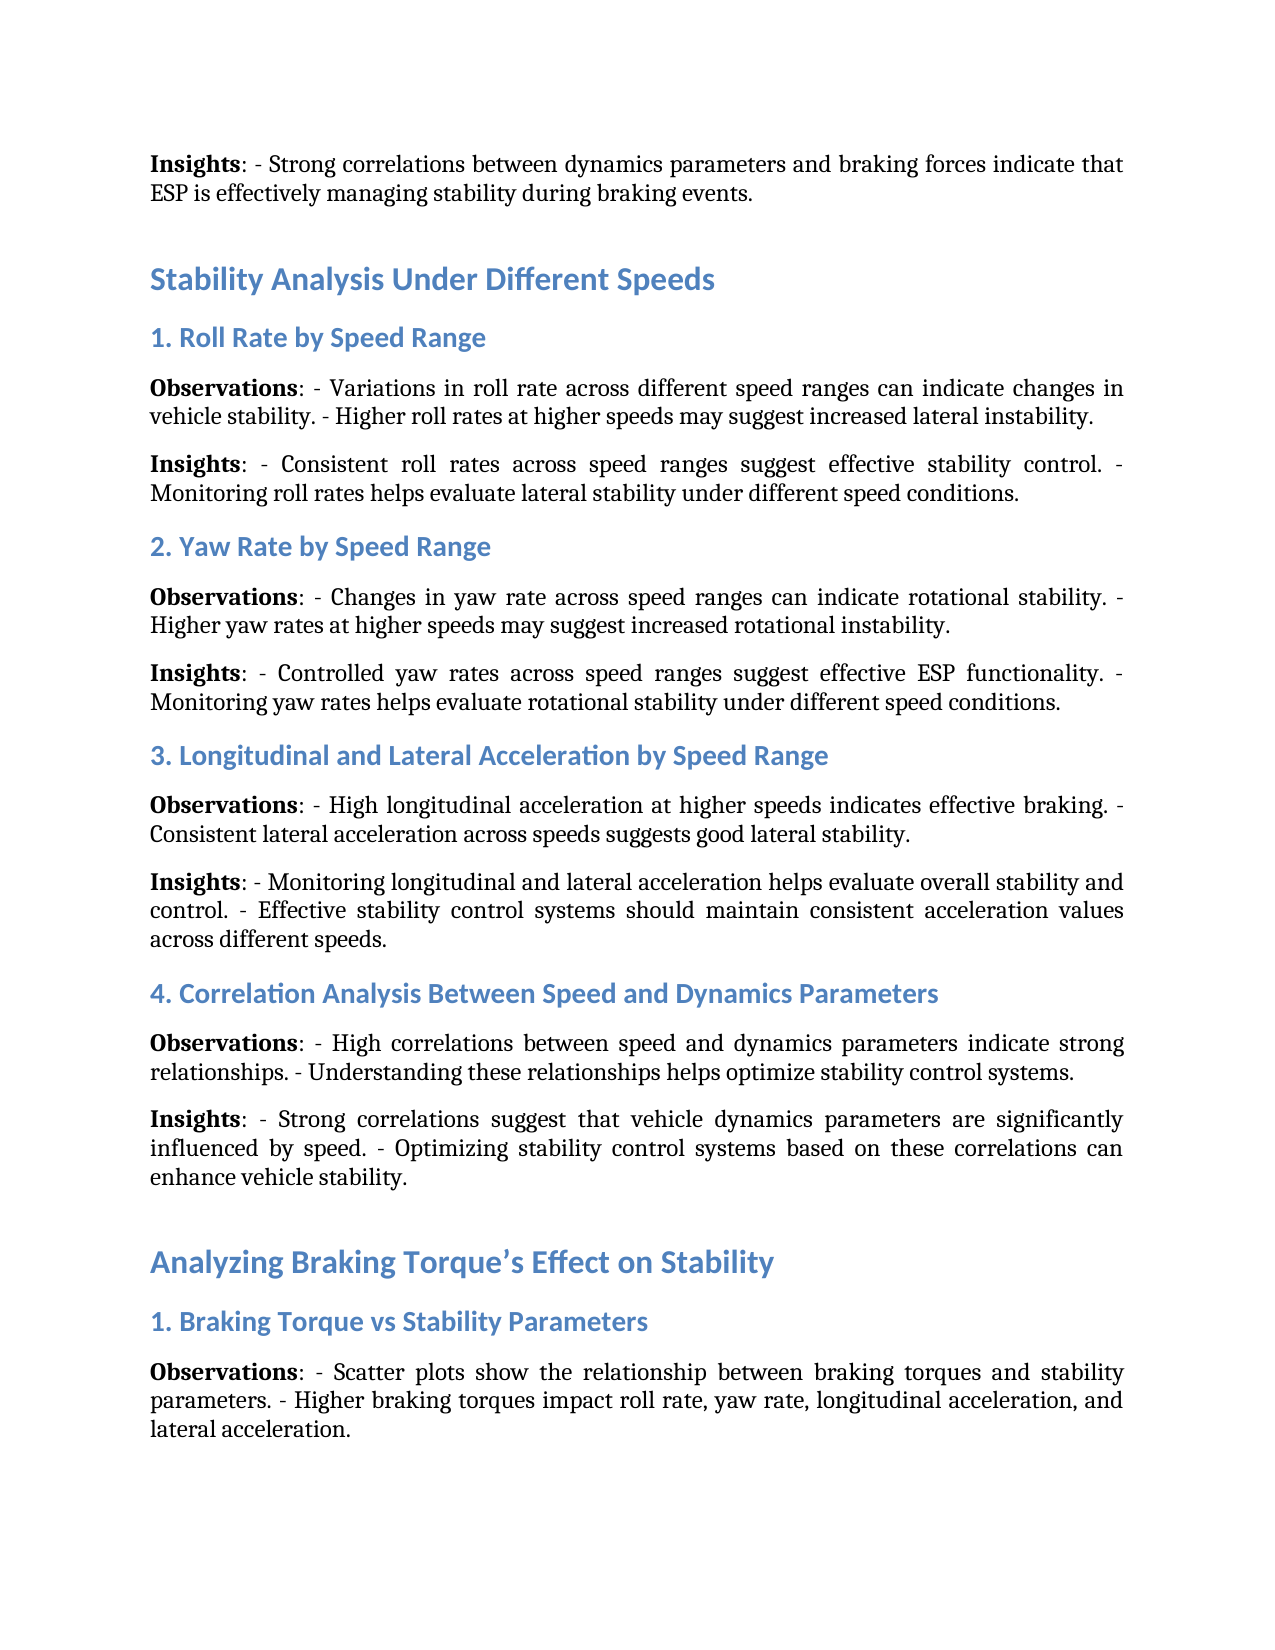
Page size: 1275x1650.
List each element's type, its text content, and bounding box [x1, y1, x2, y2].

text Insights: - Monitoring longitudinal and lateral acceleration helps evaluate overall stability and control. - Effective stability control systems should maintain consistent acceleration values across different speeds. [150, 868, 1125, 954]
text Insights: - Controlled yaw rates across speed ranges suggest effective ESP functionality. - Monitoring yaw rates helps evaluate rotational stability under different speed conditions. [150, 659, 1125, 716]
text Insights: - Strong correlations between dynamics parameters and braking forces indicate that ESP is effectively managing stability during braking events. [150, 150, 1125, 207]
subtitle 4. Correlation Analysis Between Speed and Dynamics Parameters [150, 975, 1125, 1010]
text Observations: - Scatter plots show the relationship between braking torques and stability parameters. - Higher braking torques impact roll rate, yaw rate, longitudinal acceleration, and lateral acceleration. [150, 1357, 1125, 1444]
text Observations: - Changes in yaw rate across speed ranges can indicate rotational stability. - Higher yaw rates at higher speeds may suggest increased rotational instability. [150, 582, 1125, 640]
subtitle 1. Roll Rate by Speed Range [150, 319, 1125, 355]
text Observations: - High correlations between speed and dynamics parameters indicate strong relationships. - Understanding these relationships helps optimize stability control systems. [150, 1029, 1125, 1087]
text Insights: - Strong correlations suggest that vehicle dynamics parameters are significantly influenced by speed. - Optimizing stability control systems based on these correlations can enhance vehicle stability. [150, 1105, 1125, 1192]
subtitle Stability Analysis Under Different Speeds [150, 257, 1125, 298]
subtitle 3. Longitudinal and Lateral Acceleration by Speed Range [150, 737, 1125, 773]
text Insights: - Consistent roll rates across speed ranges suggest effective stability control. - Monitoring roll rates helps evaluate lateral stability under different speed conditions. [150, 450, 1125, 507]
subtitle Analyzing Braking Torque’s Effect on Stability [150, 1242, 1125, 1282]
subtitle 2. Yaw Rate by Speed Range [150, 528, 1125, 564]
subtitle 1. Braking Torque vs Stability Parameters [150, 1303, 1125, 1339]
text Observations: - High longitudinal acceleration at higher speeds indicates effective braking. - Consistent lateral acceleration across speeds suggests good lateral stability. [150, 791, 1125, 849]
text Observations: - Variations in roll rate across different speed ranges can indicate changes in vehicle stability. - Higher roll rates at higher speeds may suggest increased lateral instability. [150, 373, 1125, 431]
